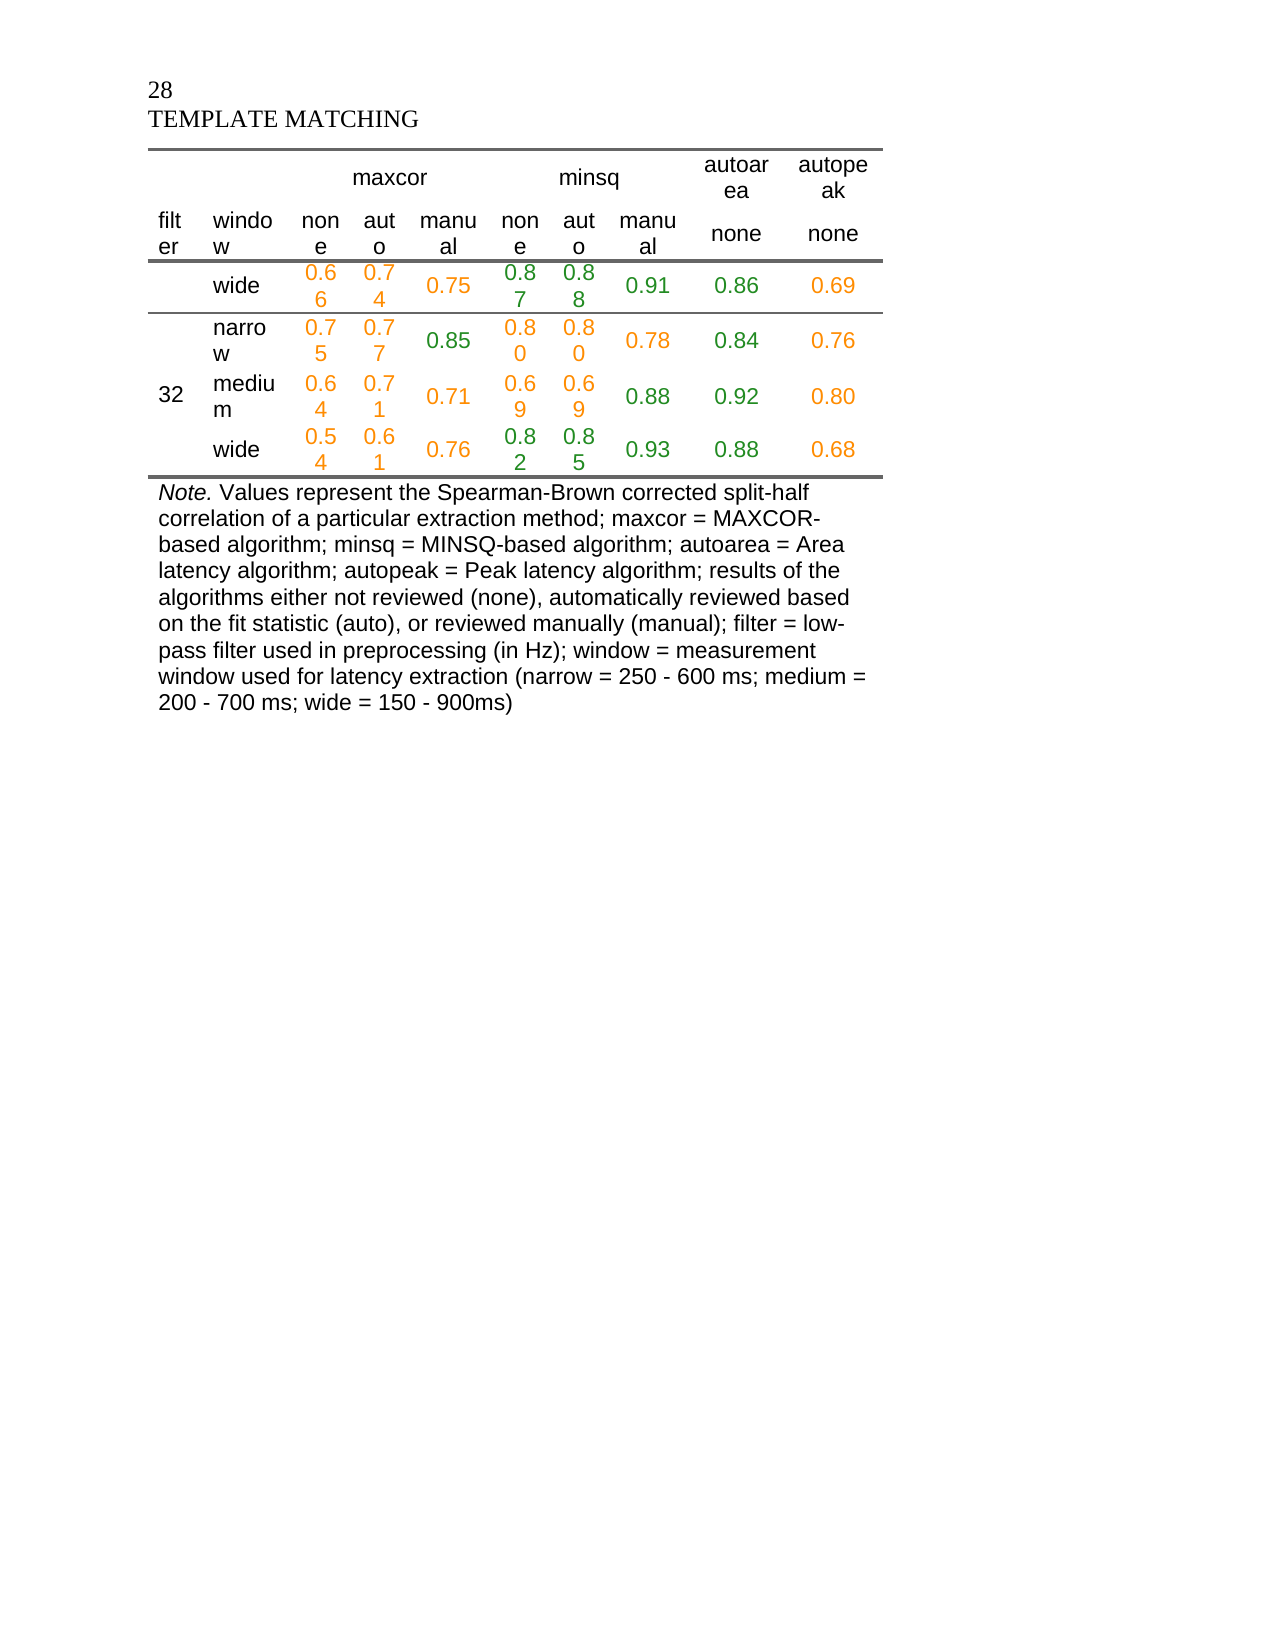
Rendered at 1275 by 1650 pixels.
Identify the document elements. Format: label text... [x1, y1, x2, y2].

table_cell 0.80 [784, 367, 882, 423]
table_cell 0.88 [607, 367, 689, 423]
table_cell 0.54 [290, 423, 351, 475]
table_cell medium [203, 367, 290, 423]
table_cell 0.91 [607, 263, 689, 312]
table_header window [203, 151, 290, 259]
table_cell 0.75 [407, 263, 489, 312]
table_cell manual [607, 204, 689, 259]
table_cell 0.80 [489, 314, 551, 367]
table_cell 0.88 [551, 263, 607, 312]
table_cell auto [551, 204, 607, 259]
table_header maxcor [290, 151, 489, 203]
table_cell 0.71 [407, 367, 489, 423]
table_cell none [784, 204, 882, 259]
table_header autopeak [784, 151, 882, 203]
table_cell 0.74 [351, 263, 407, 312]
table_cell 32 [148, 314, 202, 475]
table_cell 0.80 [551, 314, 607, 367]
table_cell 0.68 [784, 423, 882, 475]
table_cell 0.76 [407, 423, 489, 475]
table_cell 0.61 [351, 423, 407, 475]
table_cell auto [351, 204, 407, 259]
table_cell narrow [203, 314, 290, 367]
table_cell 0.69 [489, 367, 551, 423]
table_cell 0.93 [607, 423, 689, 475]
table_cell none [290, 204, 351, 259]
table_cell 0.82 [489, 423, 551, 475]
table_cell 0.69 [784, 263, 882, 312]
table_cell 0.86 [689, 263, 784, 312]
table_cell 0.77 [351, 314, 407, 367]
table_cell 0.88 [689, 423, 784, 475]
table_cell 0.66 [290, 263, 351, 312]
table_cell manual [407, 204, 489, 259]
table_header minsq [489, 151, 689, 203]
table_cell 0.78 [607, 314, 689, 367]
table_cell none [689, 204, 784, 259]
table_cell 0.84 [689, 314, 784, 367]
table_cell 0.85 [407, 314, 489, 367]
table_header filter [148, 151, 202, 259]
table_cell 0.71 [351, 367, 407, 423]
table_cell 0.76 [784, 314, 882, 367]
table_cell 0.75 [290, 314, 351, 367]
table_cell wide [203, 423, 290, 475]
table_cell Note. Values represent the Spearman-Brown corrected split-half correlation of a particular extraction method; maxcor = MAXCOR-based algorithm; minsq = MINSQ-based algorithm; autoarea = Area latency algorithm; autopeak = Peak latency algorithm; results of the algorithms either not reviewed (none), automatically reviewed based on the fit statistic (auto), or reviewed manually (manual); filter = low-pass filter used in preprocessing (in Hz); window = measurement window used for latency extraction (narrow = 250 - 600 ms; medium = 200 - 700 ms; wide = 150 - 900ms) [148, 479, 882, 716]
table_cell 0.85 [551, 423, 607, 475]
table_cell 0.69 [551, 367, 607, 423]
table_header autoarea [689, 151, 784, 203]
table_cell 0.87 [489, 263, 551, 312]
table_cell 0.64 [290, 367, 351, 423]
table_cell wide [203, 263, 290, 312]
table_cell 0.92 [689, 367, 784, 423]
table_cell none [489, 204, 551, 259]
